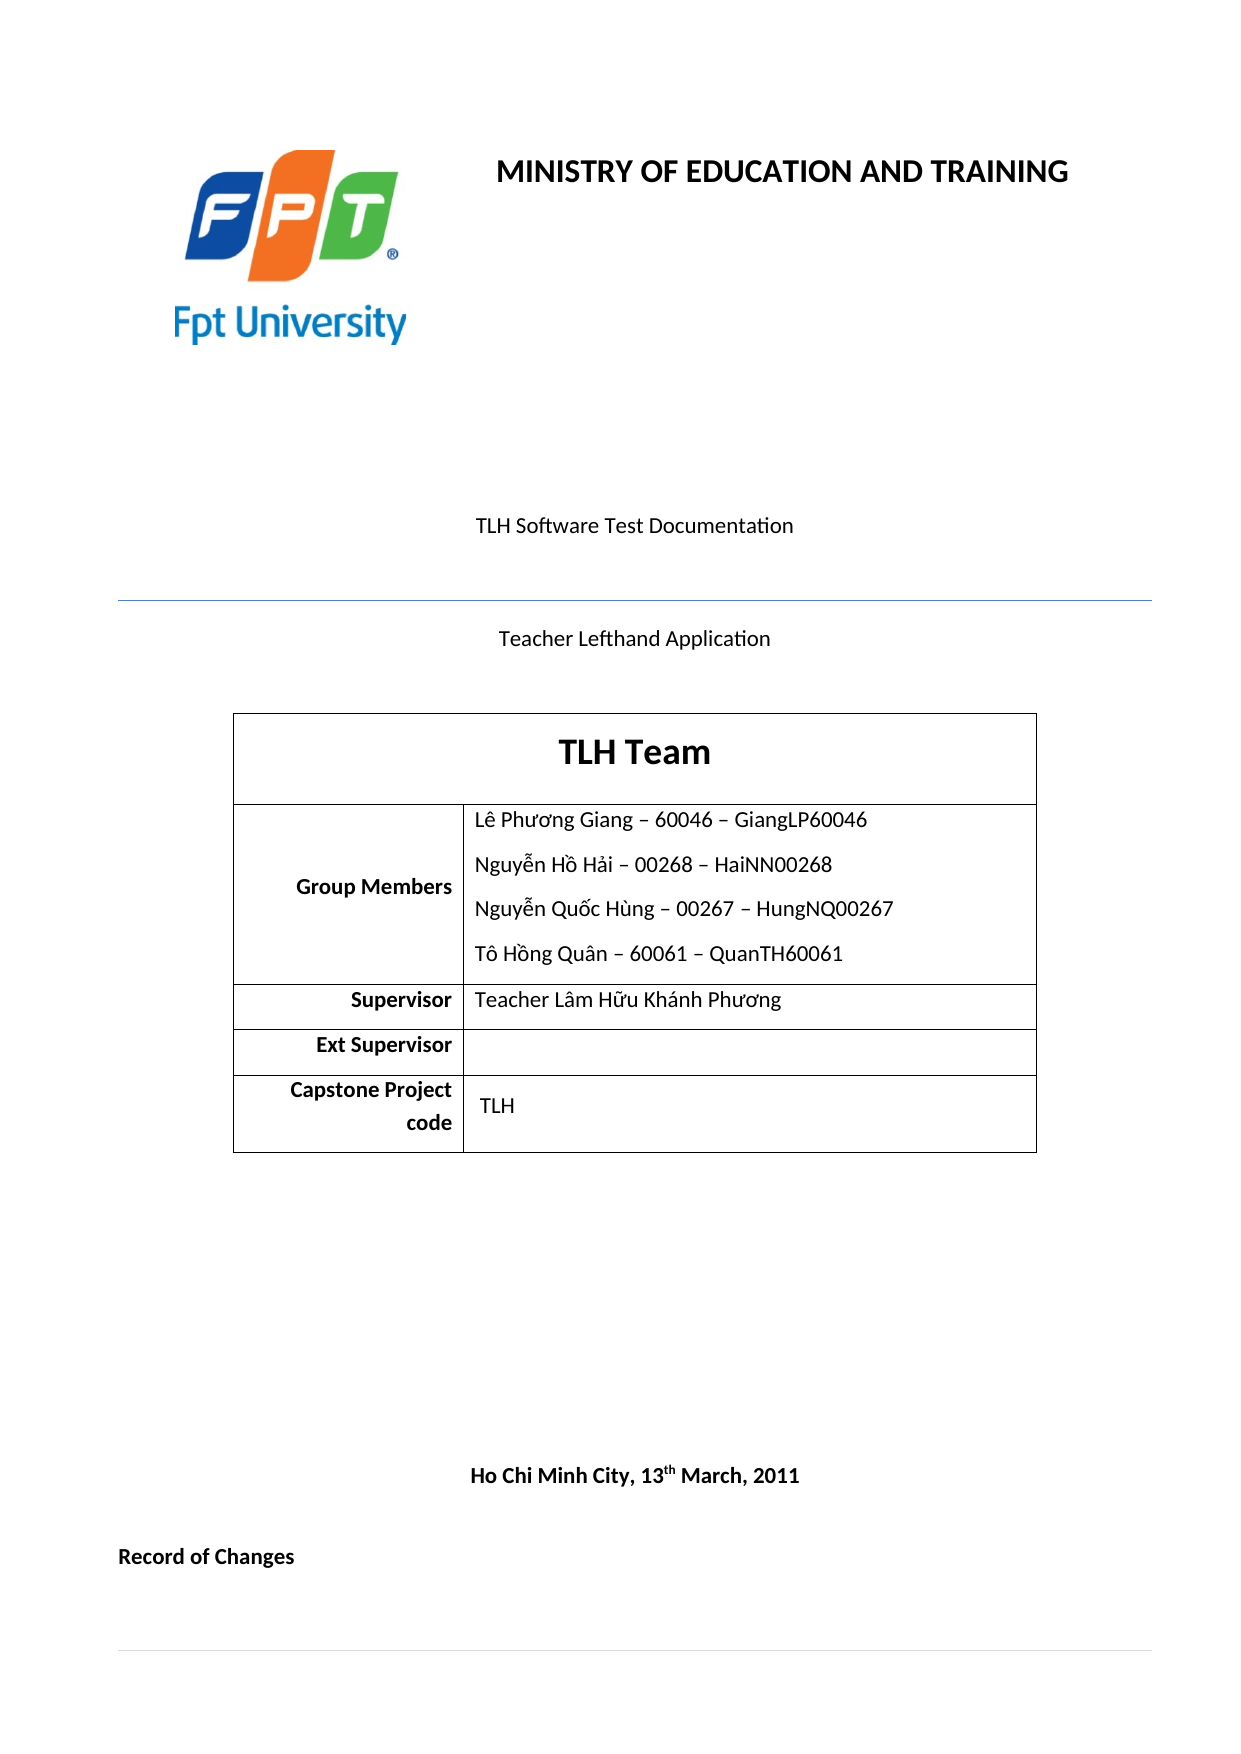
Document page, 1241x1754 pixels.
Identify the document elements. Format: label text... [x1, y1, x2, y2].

text Record of Changes [118, 1542, 1152, 1571]
picture [175, 150, 407, 345]
